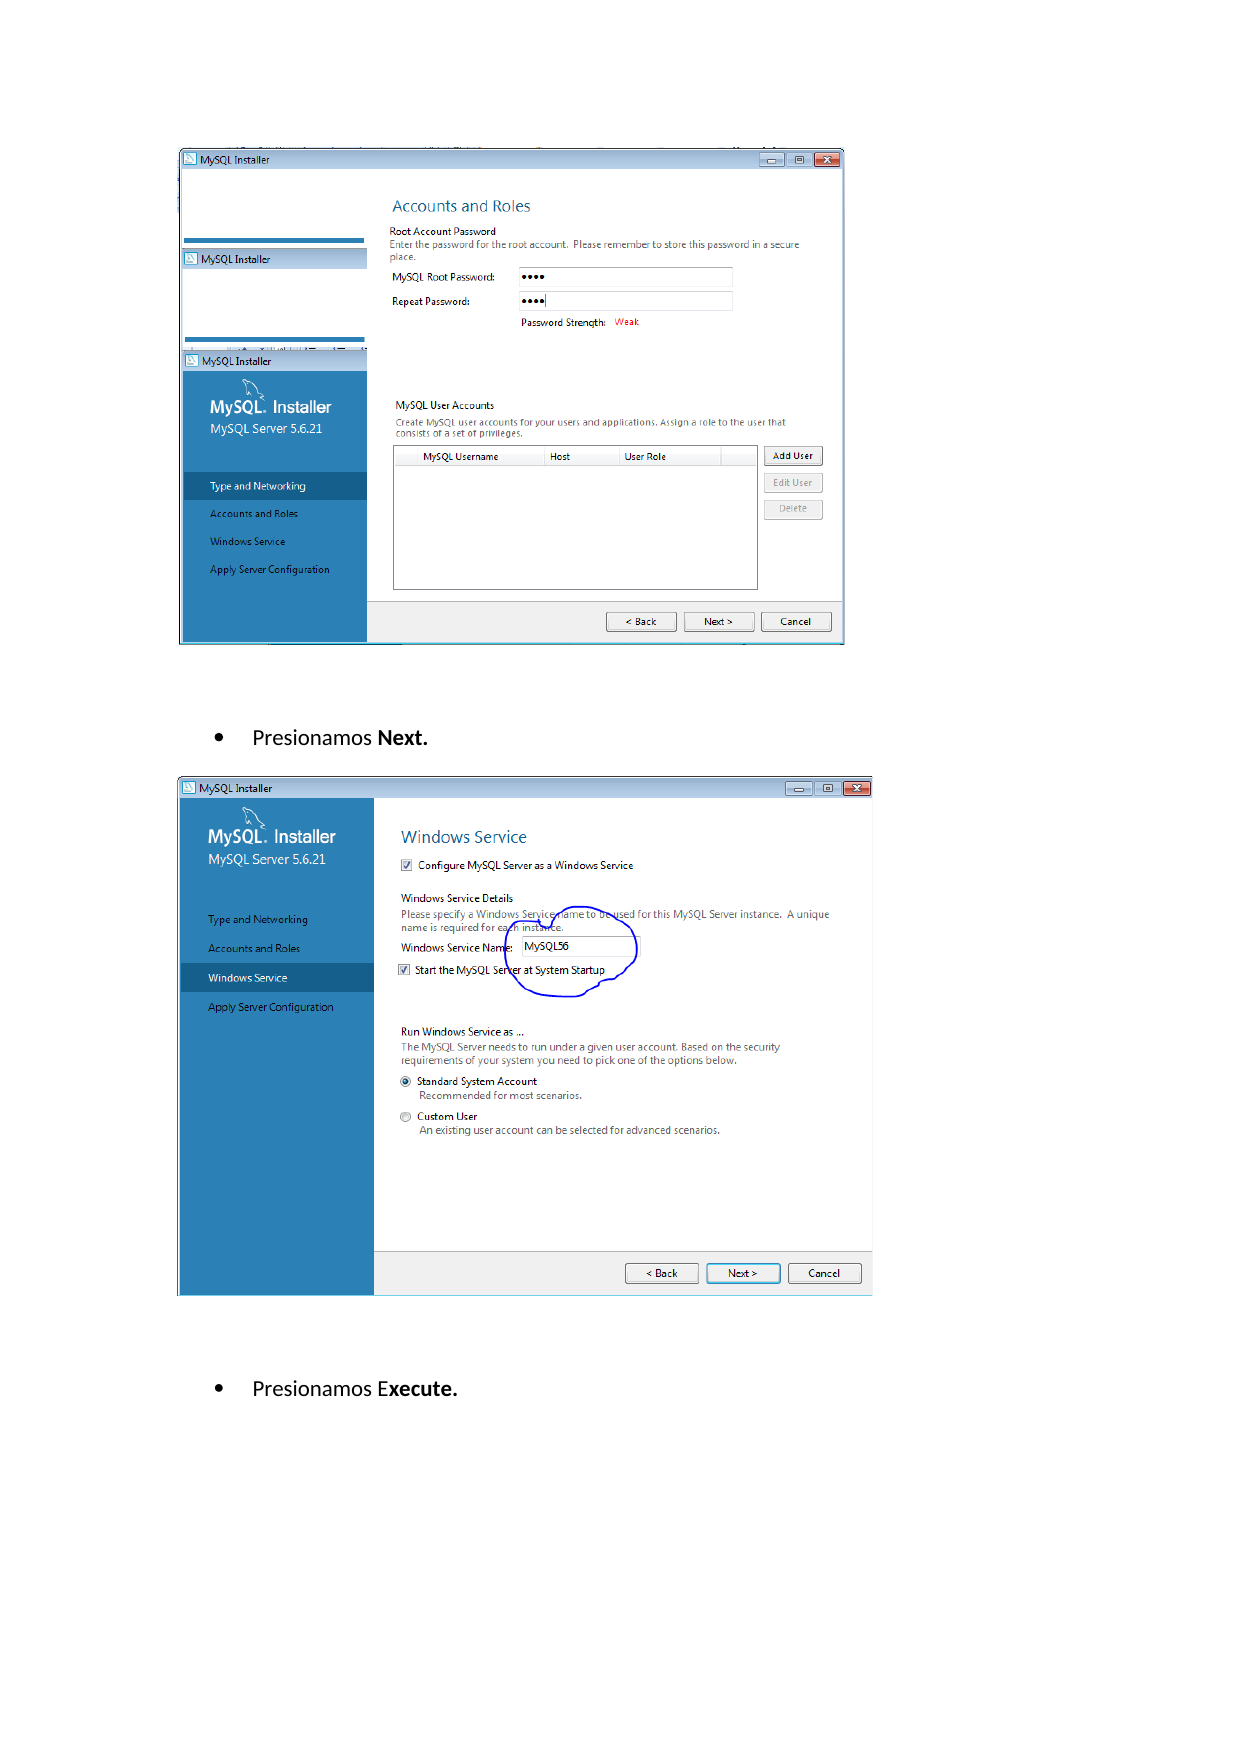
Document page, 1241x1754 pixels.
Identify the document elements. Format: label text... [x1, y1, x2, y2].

picture [177, 147, 845, 645]
list Presionamos Next. [215, 723, 1063, 751]
picture [177, 776, 873, 1296]
list Presionamos Execute. [215, 1374, 1063, 1402]
